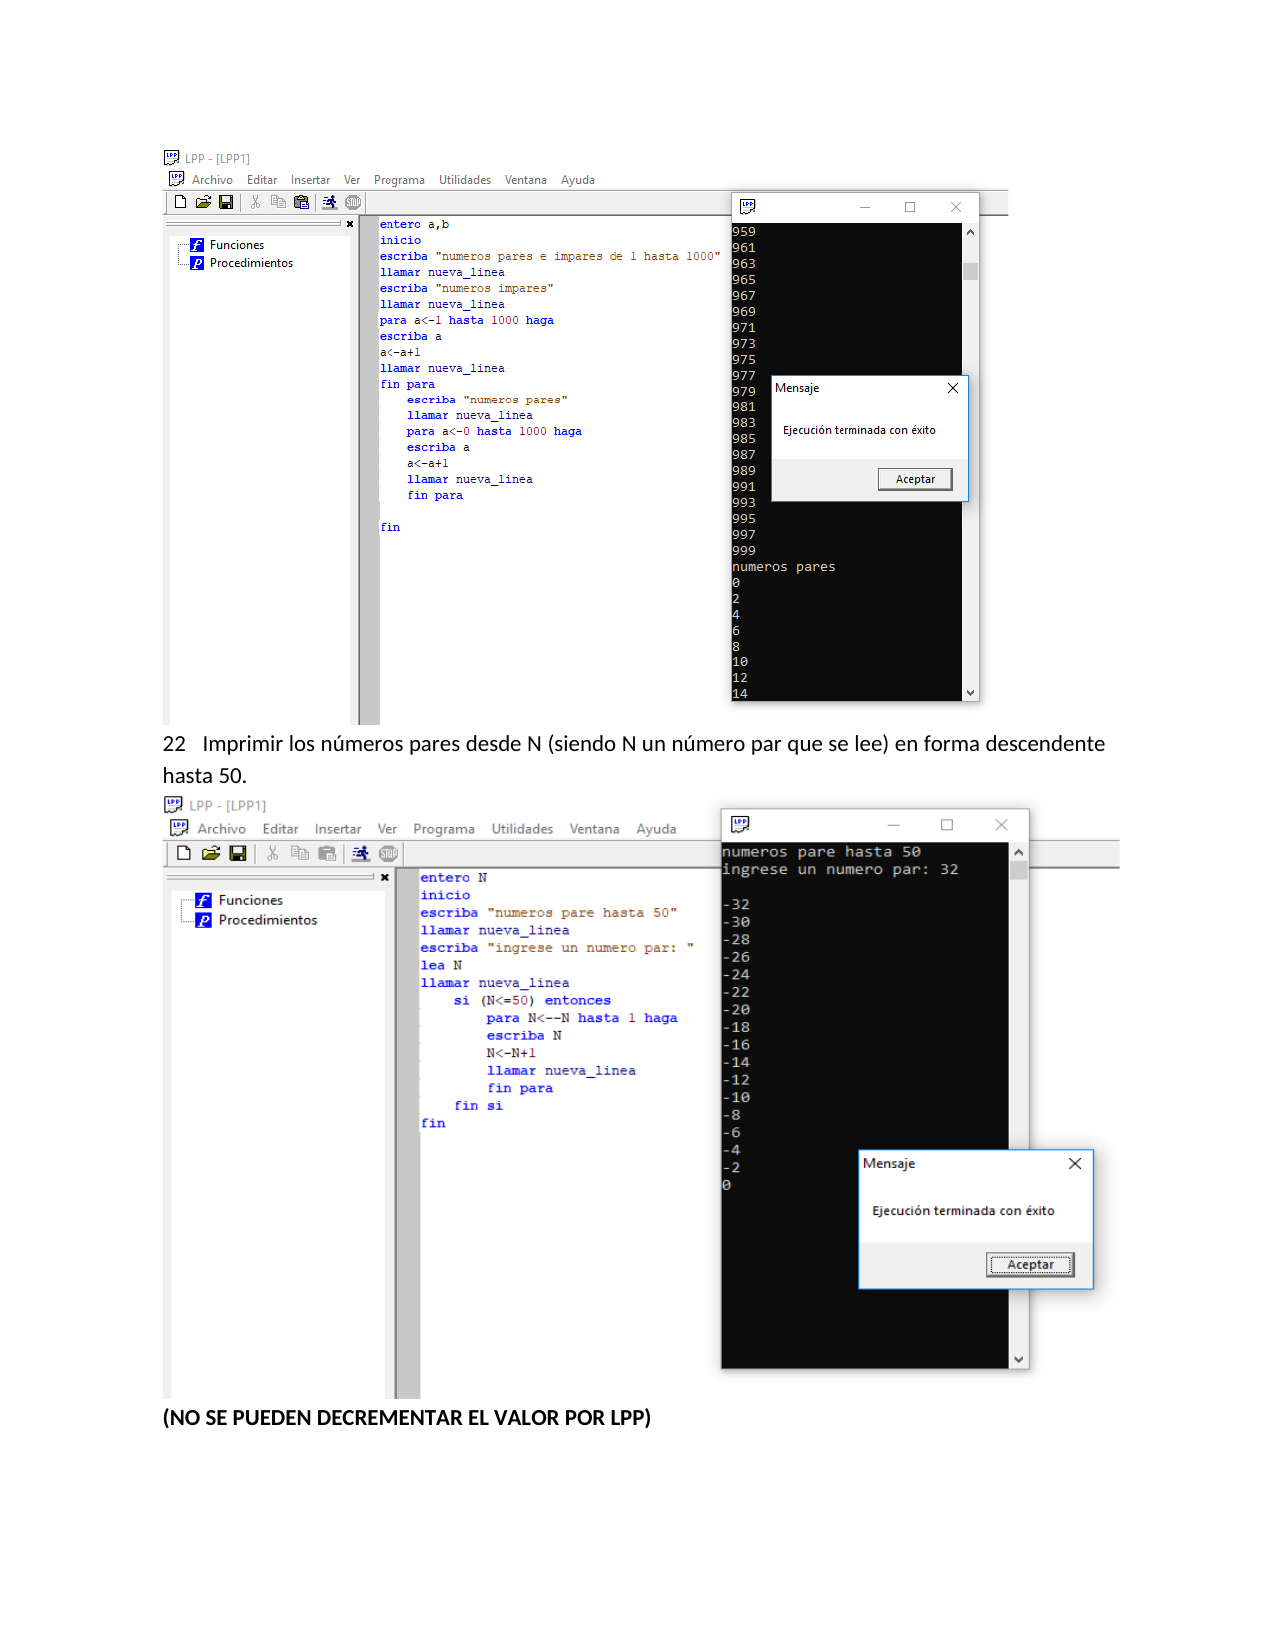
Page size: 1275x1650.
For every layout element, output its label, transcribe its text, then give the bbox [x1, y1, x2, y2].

picture [162, 147, 1009, 725]
picture [162, 793, 1120, 1399]
text (NO SE PUEDEN DECREMENTAR EL VALOR POR LPP) [162, 1403, 1107, 1431]
text 22 Imprimir los números pares desde N (siendo N un número par que se lee) en forma descendente hasta 50. [162, 729, 1107, 789]
